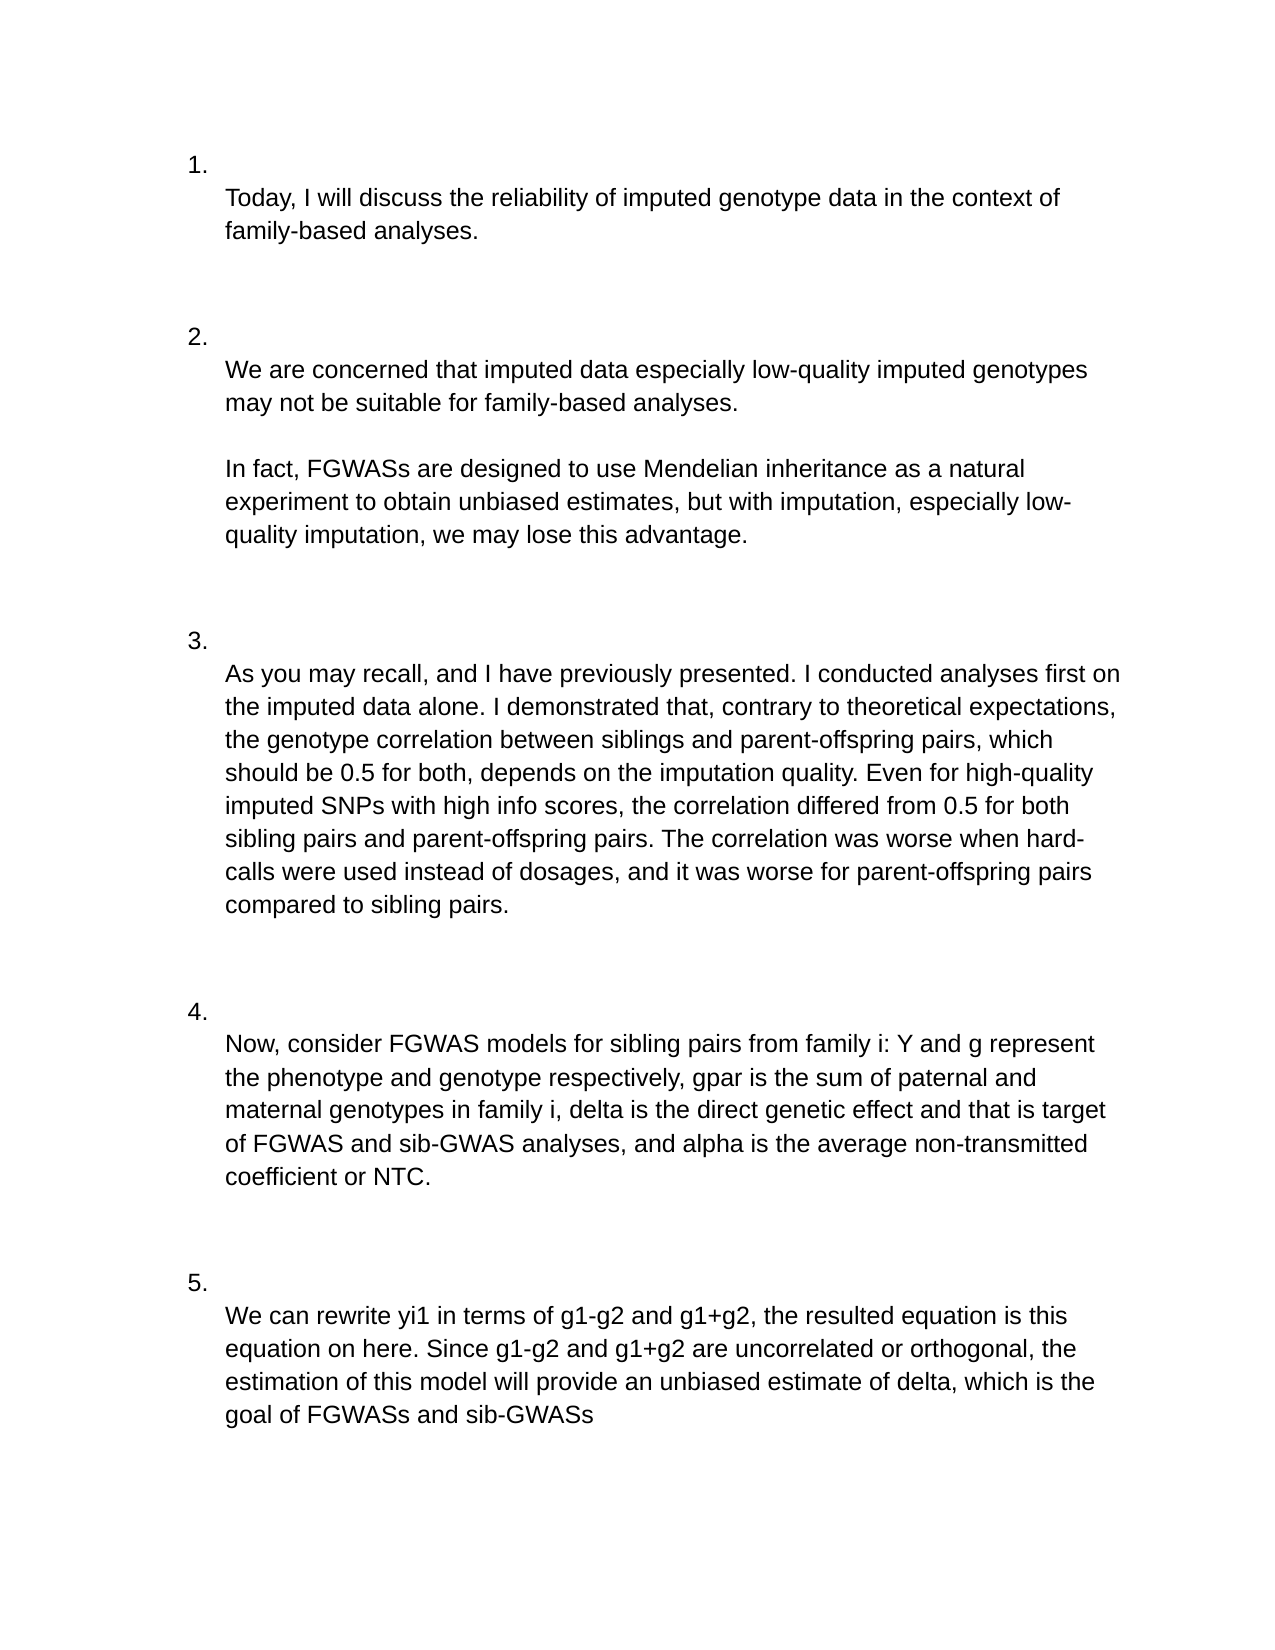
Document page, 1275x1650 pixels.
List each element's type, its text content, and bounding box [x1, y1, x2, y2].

list We can rewrite yi1 in terms of g1-g2 and g1+g2, the resulted equation is this equation on here. Since g1-g2 and g1+g2 are uncorrelated or orthogonal, the estimation of this model will provide an unbiased estimate of delta, which is the goal of FGWASs and sib-GWASs [187, 1268, 1125, 1468]
list Today, I will discuss the reliability of imputed genotype data in the context of family-based analyses. [187, 150, 1125, 245]
list Now, consider FGWAS models for sibling pairs from family i: Y and g represent the phenotype and genotype respectively, gpar is the sum of paternal and maternal genotypes in family i, delta is the direct genetic effect and that is target of FGWAS and sib-GWAS analyses, and alpha is the average non-transmitted coefficient or NTC. [187, 996, 1125, 1262]
list As you may recall, and I have previously presented. I conducted analyses first on the imputed data alone. I demonstrated that, contrary to theoretical expectations, the genotype correlation between siblings and parent-offspring pairs, which should be 0.5 for both, depends on the imputation quality. Even for high-quality imputed SNPs with high info scores, the correlation differed from 0.5 for both sibling pairs and parent-offspring pairs. The correlation was worse when hard-calls were used instead of dosages, and it was worse for parent-offspring pairs compared to sibling pairs. [187, 626, 1125, 991]
list We are concerned that imputed data especially low-quality imputed genotypes may not be suitable for family-based analyses. In fact, FGWASs are designed to use Mendelian inheritance as a natural experiment to obtain unbiased estimates, but with imputation, especially low-quality imputation, we may lose this advantage. [187, 322, 1125, 621]
